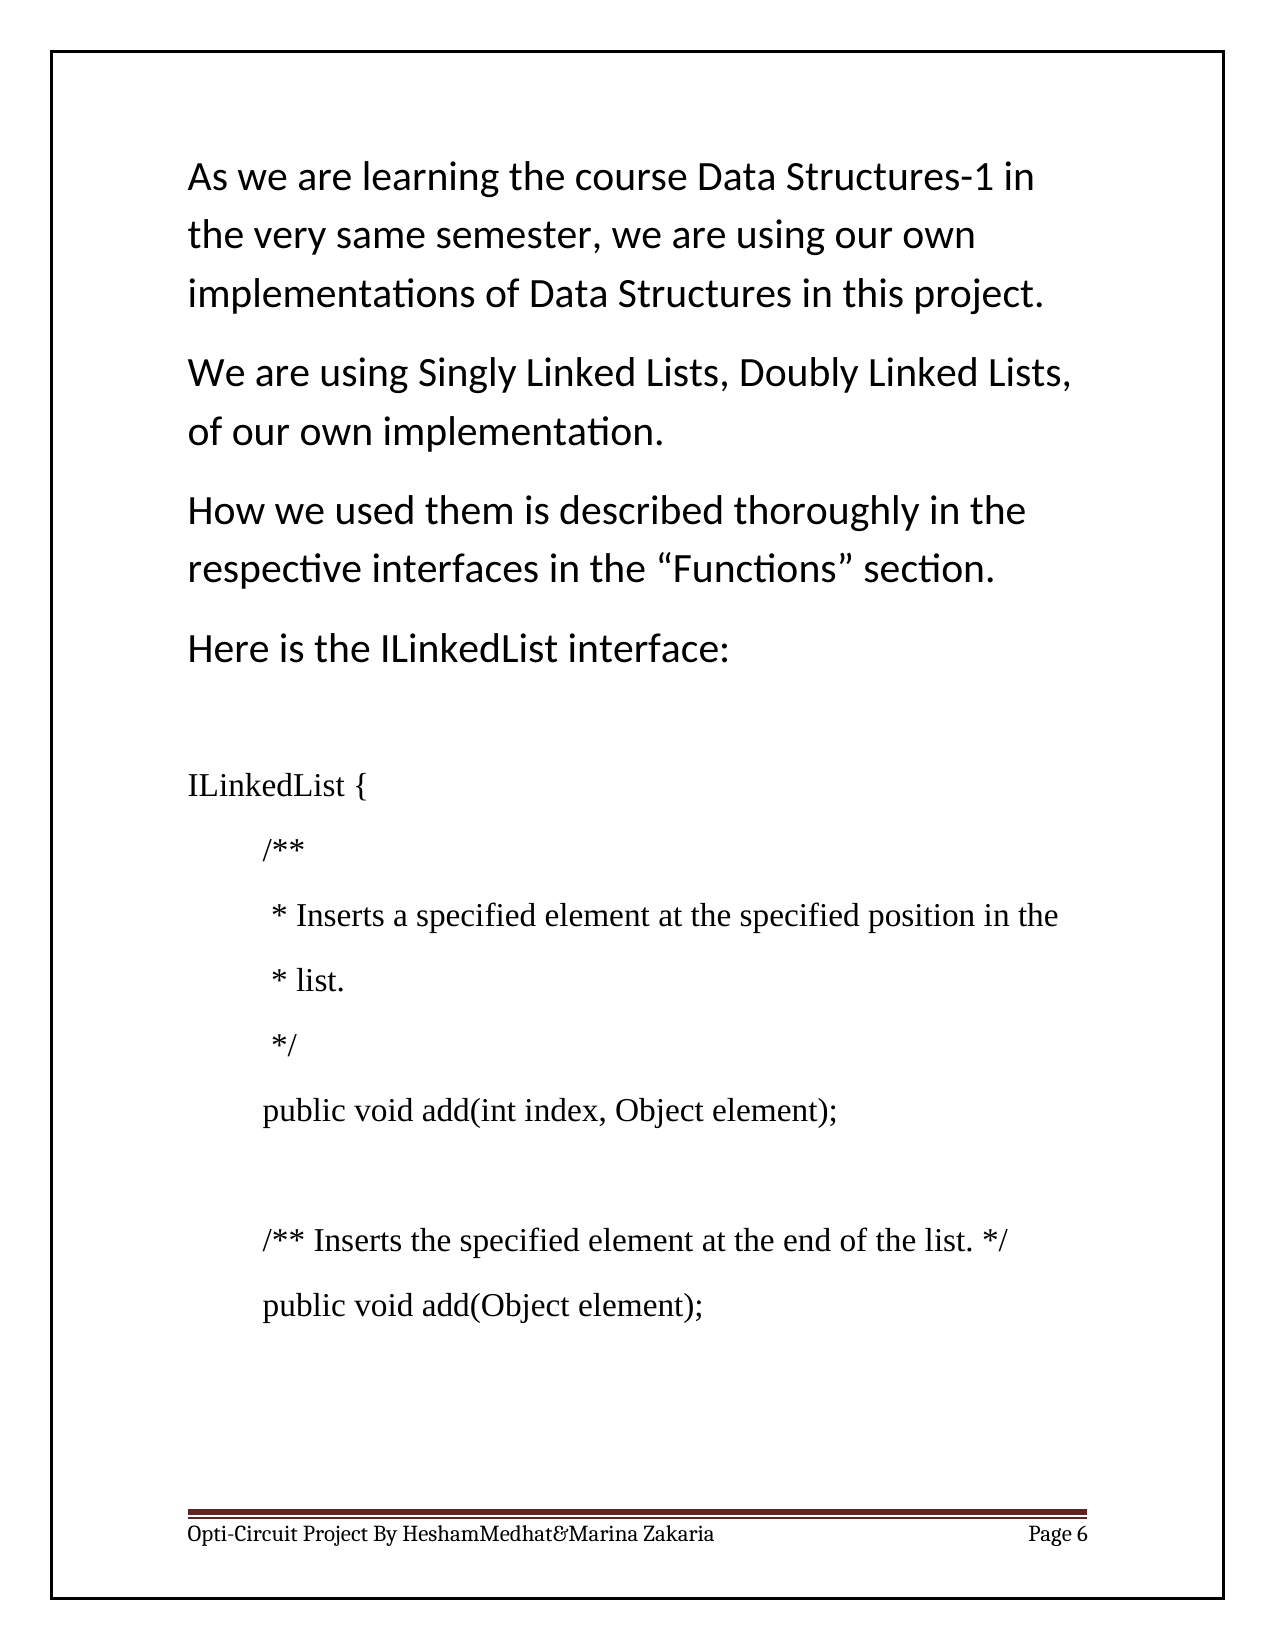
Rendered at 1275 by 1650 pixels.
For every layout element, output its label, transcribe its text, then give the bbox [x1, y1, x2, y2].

text Here is the ILinkedList interface: [187, 622, 1087, 672]
text public void add(int index, Object element); [187, 1090, 1087, 1128]
text /** Inserts the specified element at the end of the list. */ [187, 1220, 1087, 1258]
text * Inserts a specified element at the specified position in the [187, 896, 1087, 934]
text As we are learning the course Data Structures-1 in the very same semester, we are using our own implementations of Data Structures in this project. [187, 150, 1087, 318]
text How we used them is described thoroughly in the respective interfaces in the “Functions” section. [187, 484, 1087, 593]
text public void add(Object element); [187, 1285, 1087, 1323]
text We are using Singly Linked Lists, Doubly Linked Lists, of our own implementation. [187, 346, 1087, 455]
text ILinkedList { [187, 766, 1087, 804]
text */ [187, 1025, 1087, 1064]
text * list. [187, 960, 1087, 999]
text /** [187, 831, 1087, 869]
